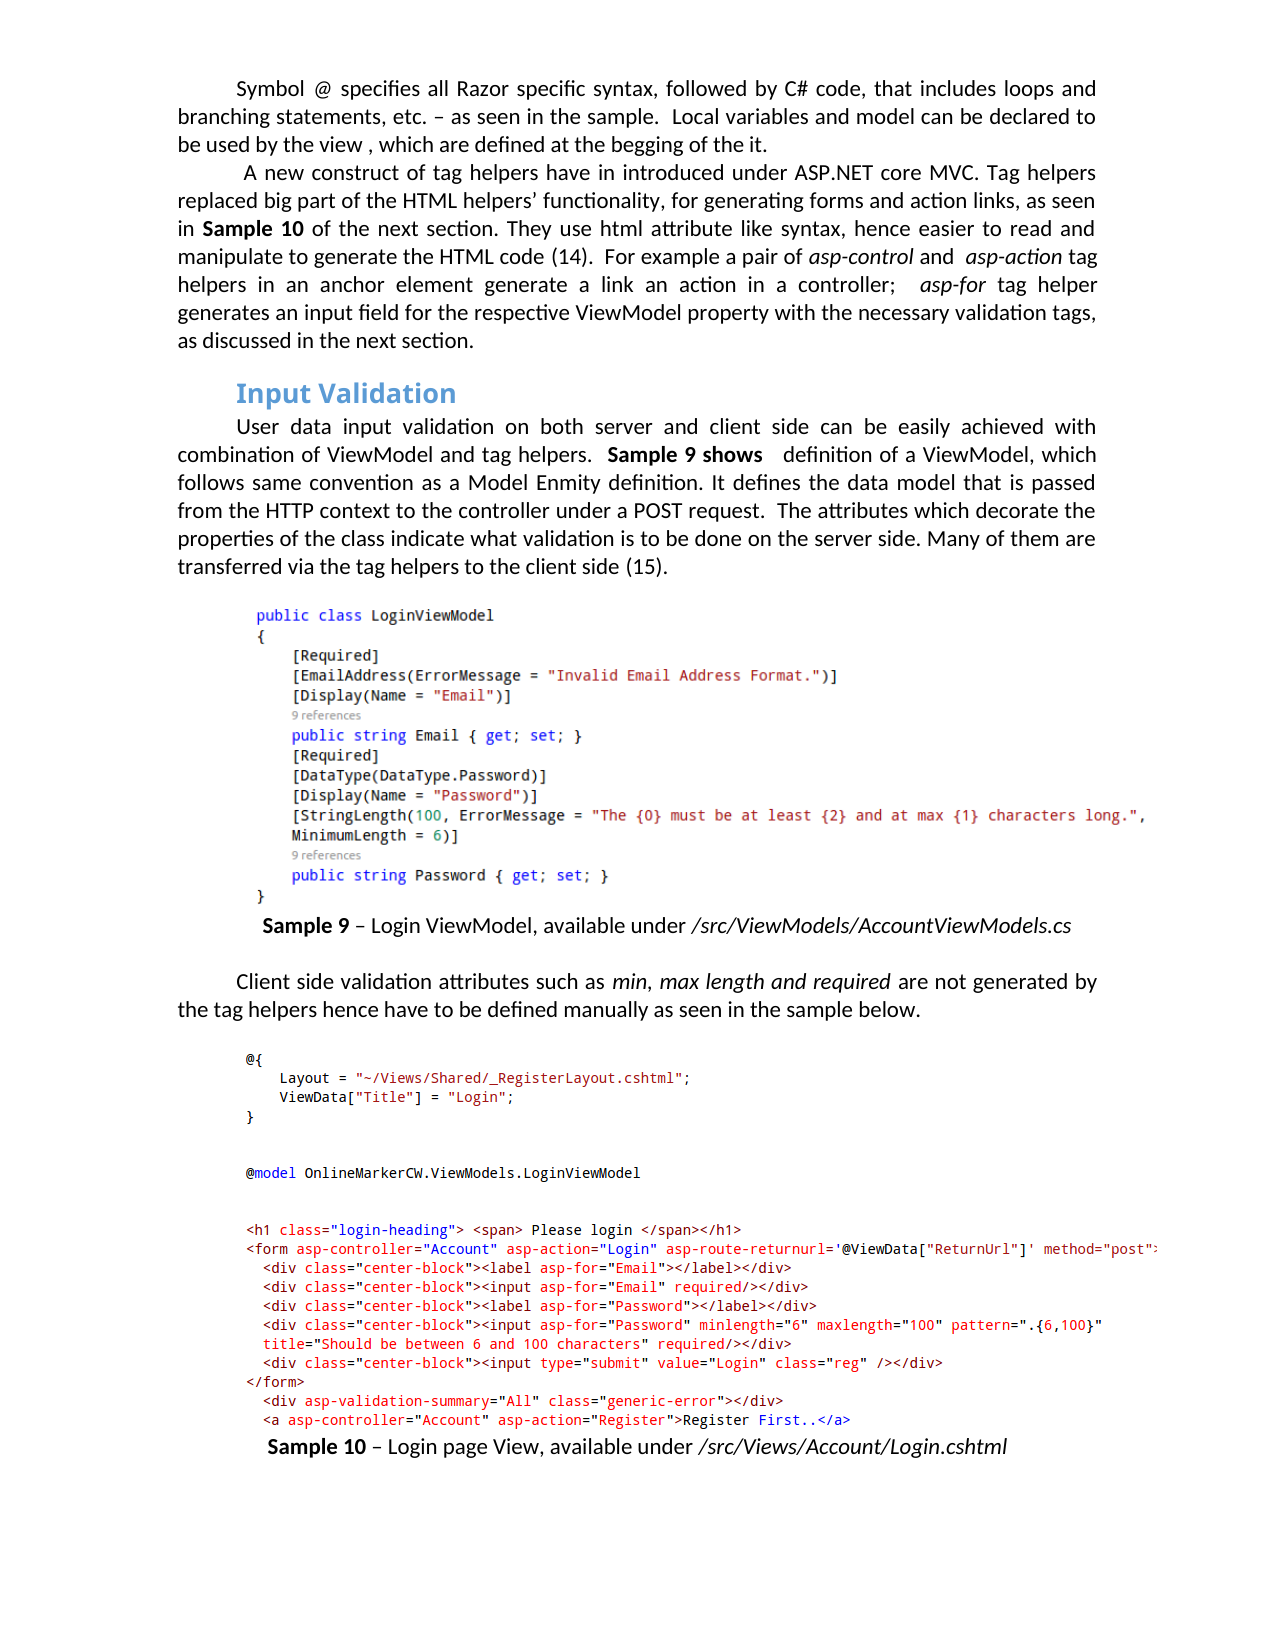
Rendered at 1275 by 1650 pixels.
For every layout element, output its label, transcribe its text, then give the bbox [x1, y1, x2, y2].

text Symbol @ specifies all Razor specific syntax, followed by C# code, that includes loops and branching statements, etc. – as seen in the sample. Local variables and model can be declared to be used by the view , which are defined at the begging of the it. [177, 74, 1098, 158]
subtitle Input Validation [177, 375, 1098, 412]
text Client side validation attributes such as min, max length and required are not generated by the tag helpers hence have to be defined manually as seen in the sample below. [177, 967, 1098, 1023]
text Sample 9 – Login ViewModel, available under /src/ViewModels/AccountViewModels.cs [177, 911, 1098, 939]
text User data input validation on both server and client side can be easily achieved with combination of ViewModel and tag helpers. Sample 9 shows definition of a ViewModel, which follows same convention as a Model Enmity definition. It defines the data model that is passed from the HTTP context to the controller under a POST request. The attributes which decorate the properties of the class indicate what validation is to be done on the server side. Many of them are transferred via the tag helpers to the client side. [177, 412, 1098, 580]
picture [236, 1052, 1157, 1432]
picture [236, 607, 1157, 911]
text A new construct of tag helpers have in introduced under ASP.NET core MVC. Tag helpers replaced big part of the HTML helpers’ functionality, for generating forms and action links, as seen in Sample 10 of the next section. They use html attribute like syntax, hence easier to read and manipulate to generate the HTML code. For example a pair of asp-control and asp-action tag helpers in an anchor element generate a link an action in a controller; asp-for tag helper generates an input field for the respective ViewModel property with the necessary validation tags, as discussed in the next section. [177, 158, 1098, 354]
